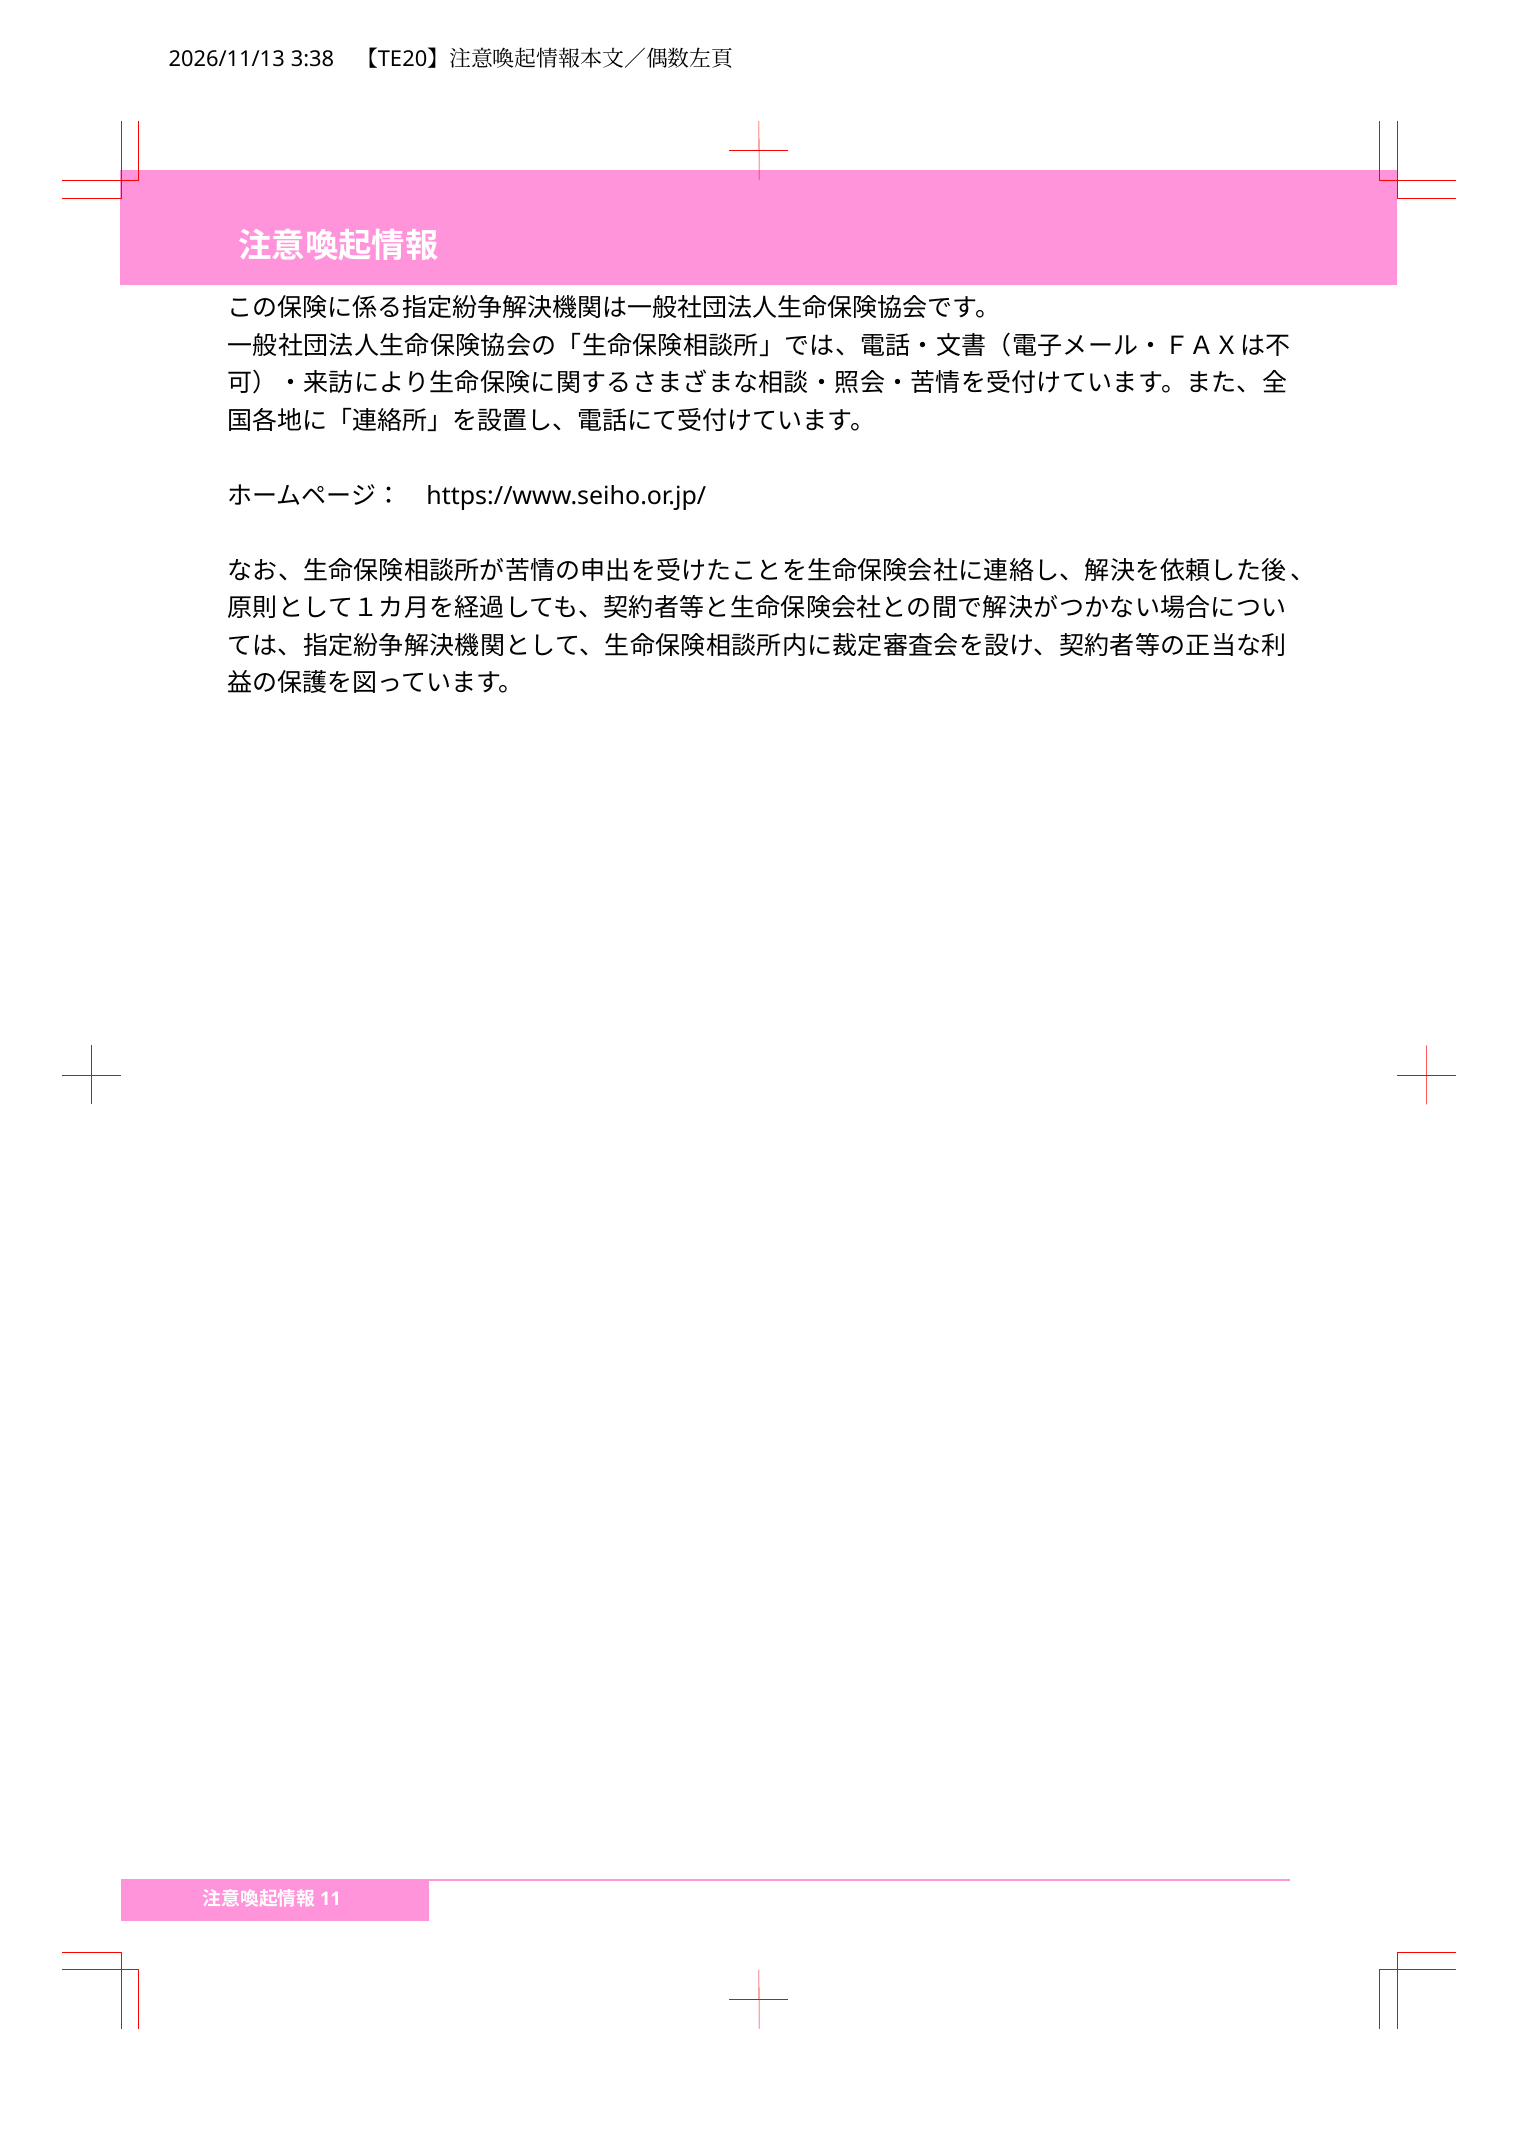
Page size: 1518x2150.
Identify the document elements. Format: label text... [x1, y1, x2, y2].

text なお、生命保険相談所が苦情の申出を受けたことを生命保険会社に連絡し、解決を依頼した後、原則として１カ月を経過しても、契約者等と生命保険会社との間で解決がつかない場合については、指定紛争解決機関として、生命保険相談所内に裁定審査会を設け、契約者等の正当な利益の保護を図っています。 [227, 550, 1290, 700]
text 一般社団法人生命保険協会の「生命保険相談所」では、電話・文書（電子メール・ＦＡＸは不可）・来訪により生命保険に関するさまざまな相談・照会・苦情を受付けています。また、全国各地に「連絡所」を設置し、電話にて受付けています。 [227, 325, 1290, 437]
text この保険に係る指定紛争解決機関は一般社団法人生命保険協会です。 [227, 287, 1290, 325]
text ホームページ： https://www.seiho.or.jp/ [227, 475, 1290, 512]
